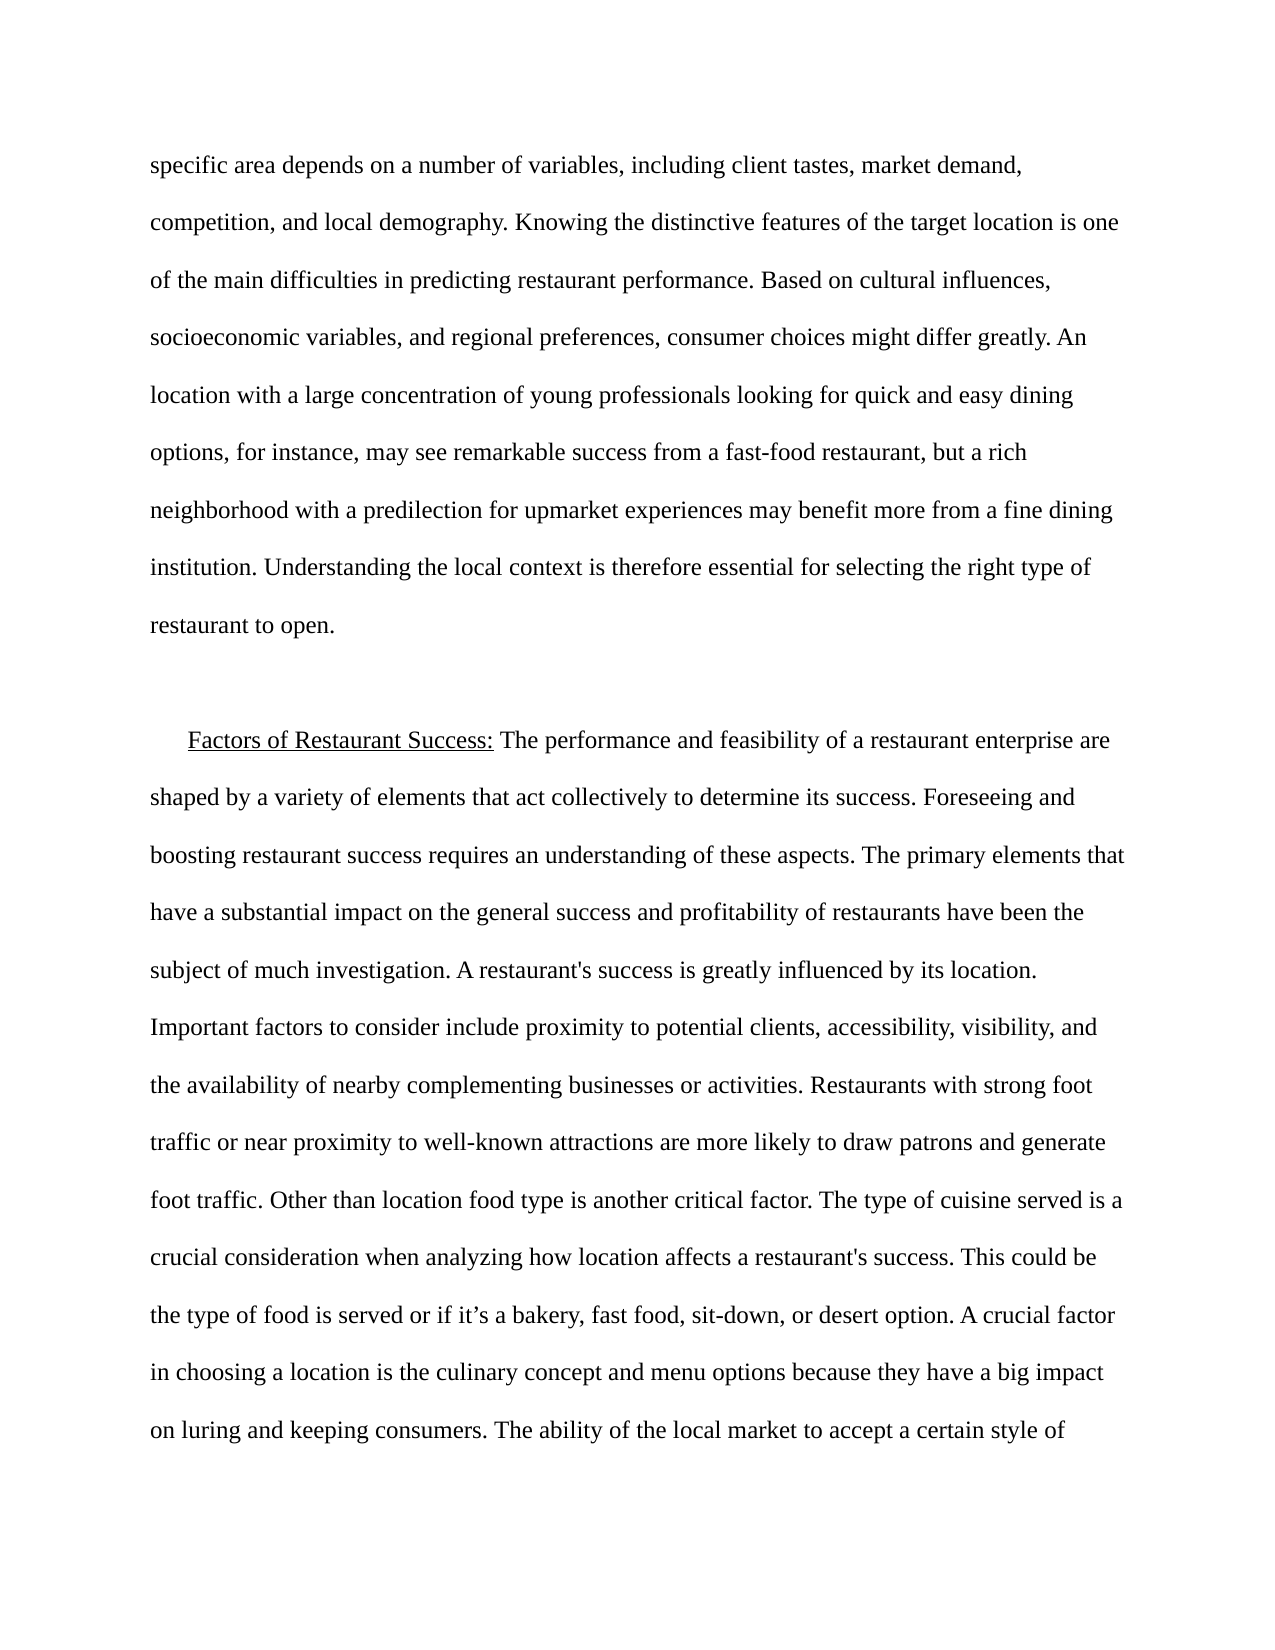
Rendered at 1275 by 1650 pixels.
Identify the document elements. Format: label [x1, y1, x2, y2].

text [150, 725, 1125, 1444]
text [150, 150, 1125, 639]
